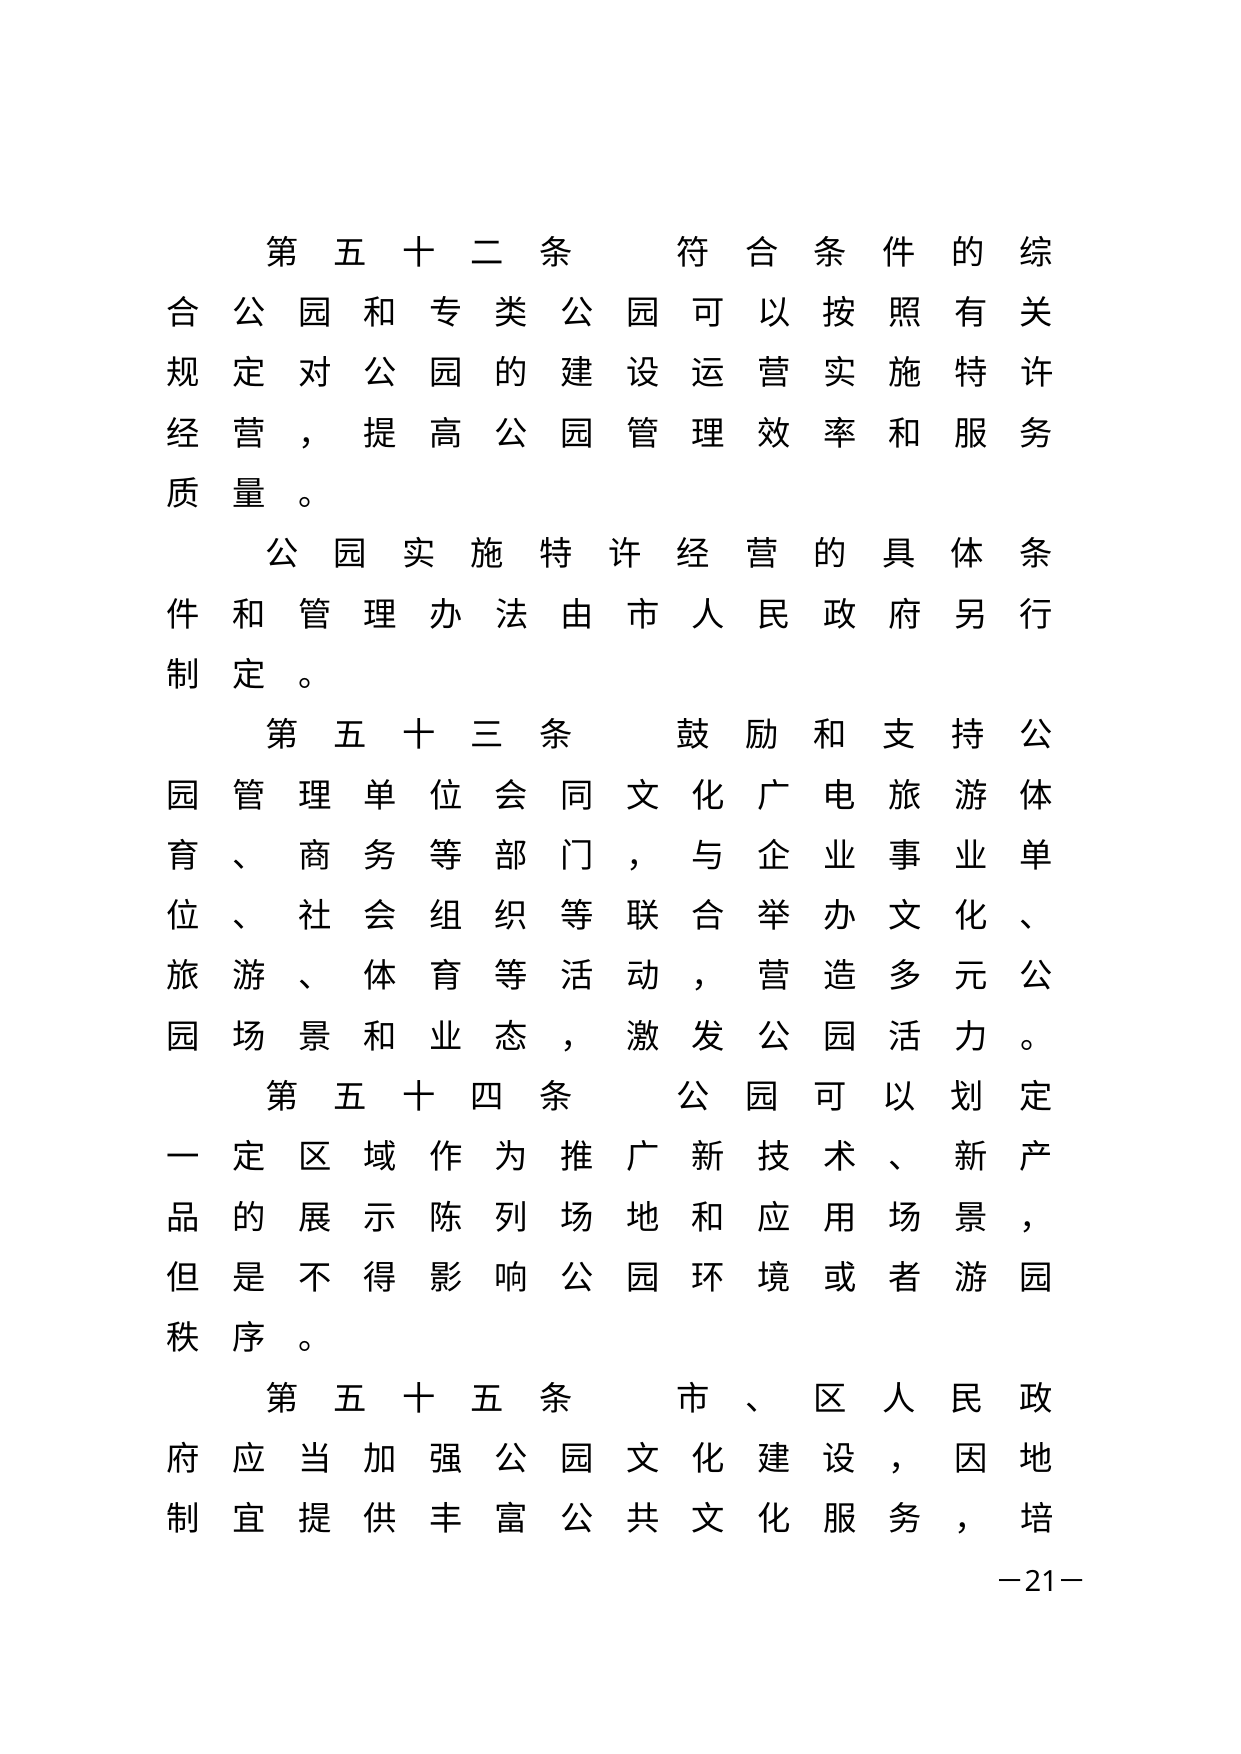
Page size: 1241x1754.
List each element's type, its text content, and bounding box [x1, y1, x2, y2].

text 第五十二条 符合条件的综合公园和专类公园可以按照有关规定对公园的建设运营实施特许经营，提高公园管理效率和服务质量。 [167, 219, 1085, 521]
text 第五十四条 公园可以划定一定区域作为推广新技术、新产品的展示陈列场地和应用场景，但是不得影响公园环境或者游园秩序。 [167, 1064, 1085, 1365]
text 第五十五条 市、区人民政府应当加强公园文化建设，因地制宜提供丰富公共文化服务，培育深圳公园文化品牌，宣传展示公园文化形象，促进公园文化对外交流。 [167, 1365, 1085, 1546]
text 第五十三条 鼓励和支持公园管理单位会同文化广电旅游体育、商务等部门，与企业事业单位、社会组织等联合举办文化、旅游、体育等活动，营造多元公园场景和业态，激发公园活力。 [167, 702, 1085, 1064]
text 公园实施特许经营的具体条件和管理办法由市人民政府另行制定。 [167, 521, 1085, 702]
